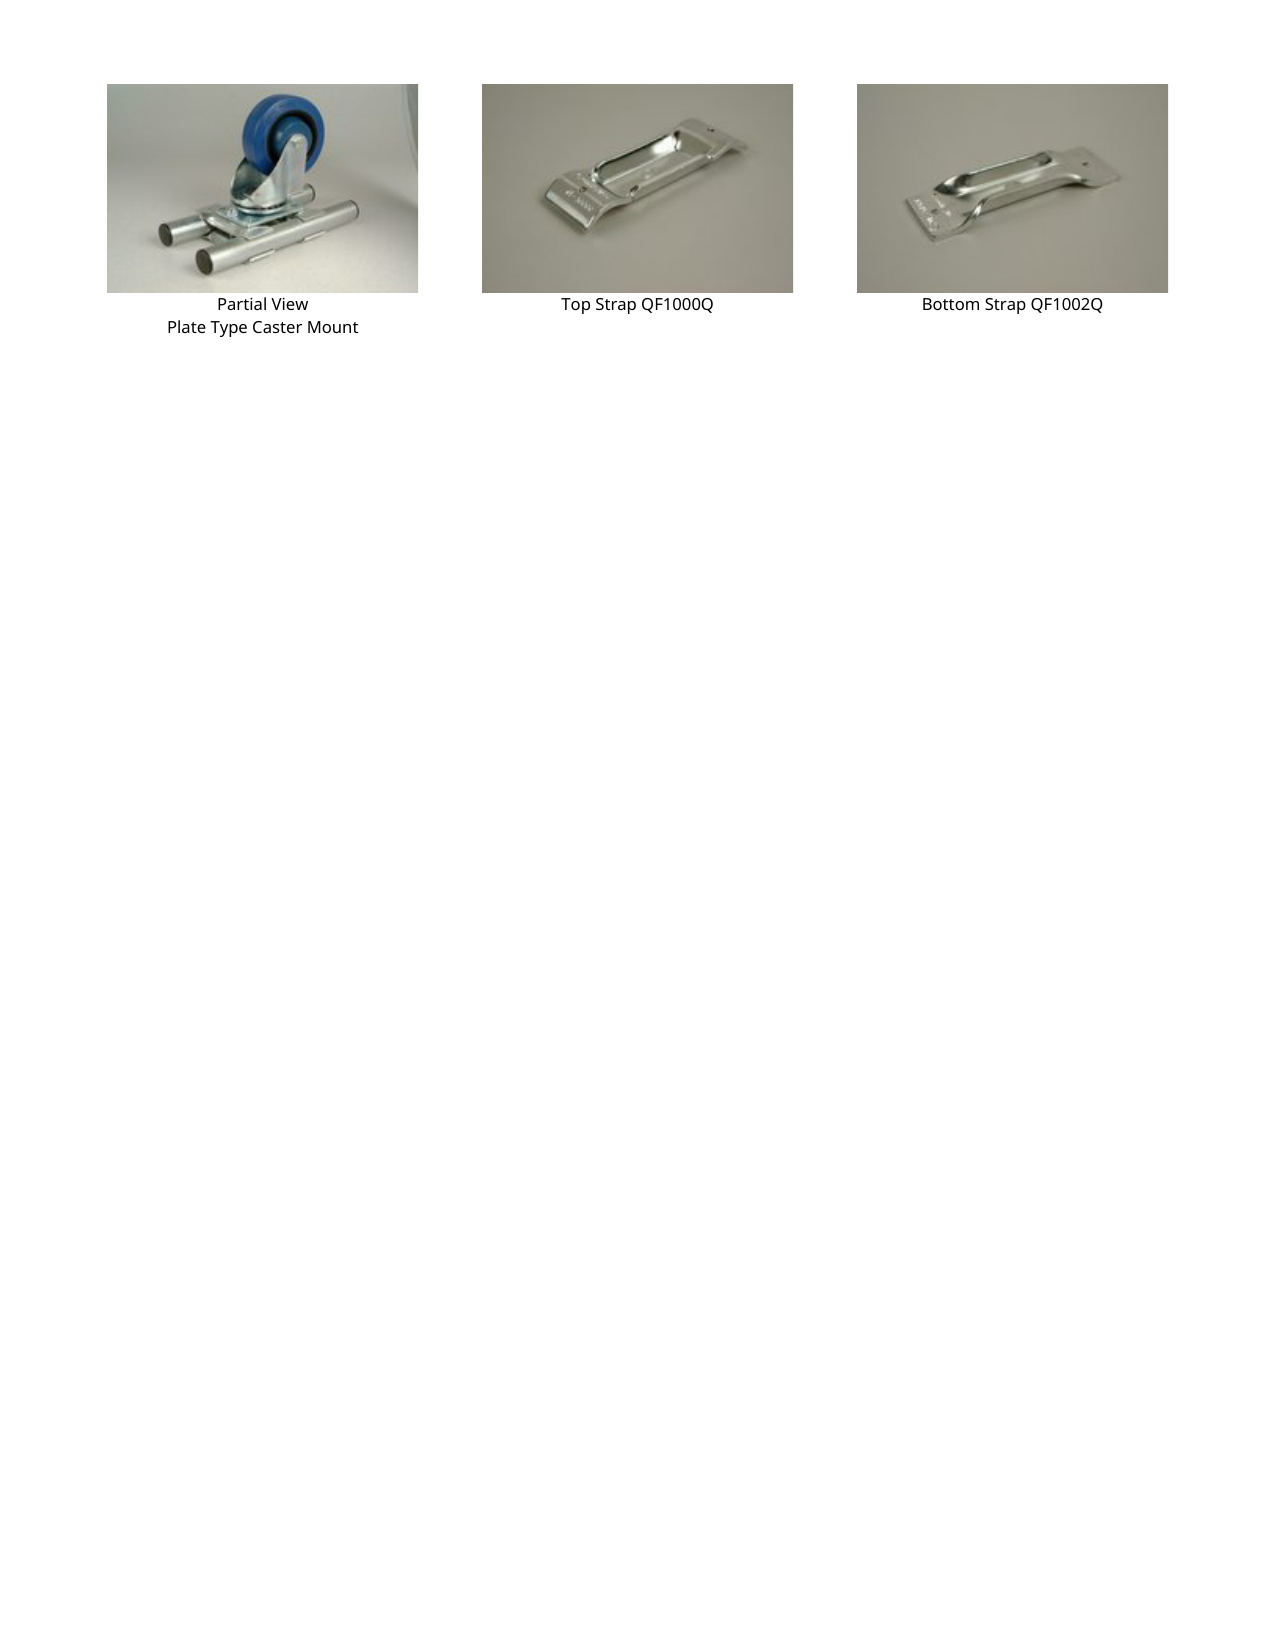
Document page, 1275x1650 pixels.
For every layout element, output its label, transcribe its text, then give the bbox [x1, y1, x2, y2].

picture [857, 84, 1169, 293]
table_header Top Strap QF1000Q [450, 75, 825, 347]
picture [482, 84, 794, 293]
table_header Partial View Plate Type Caster Mount [75, 75, 450, 347]
picture [107, 84, 419, 293]
table_header Bottom Strap QF1002Q [825, 75, 1200, 347]
